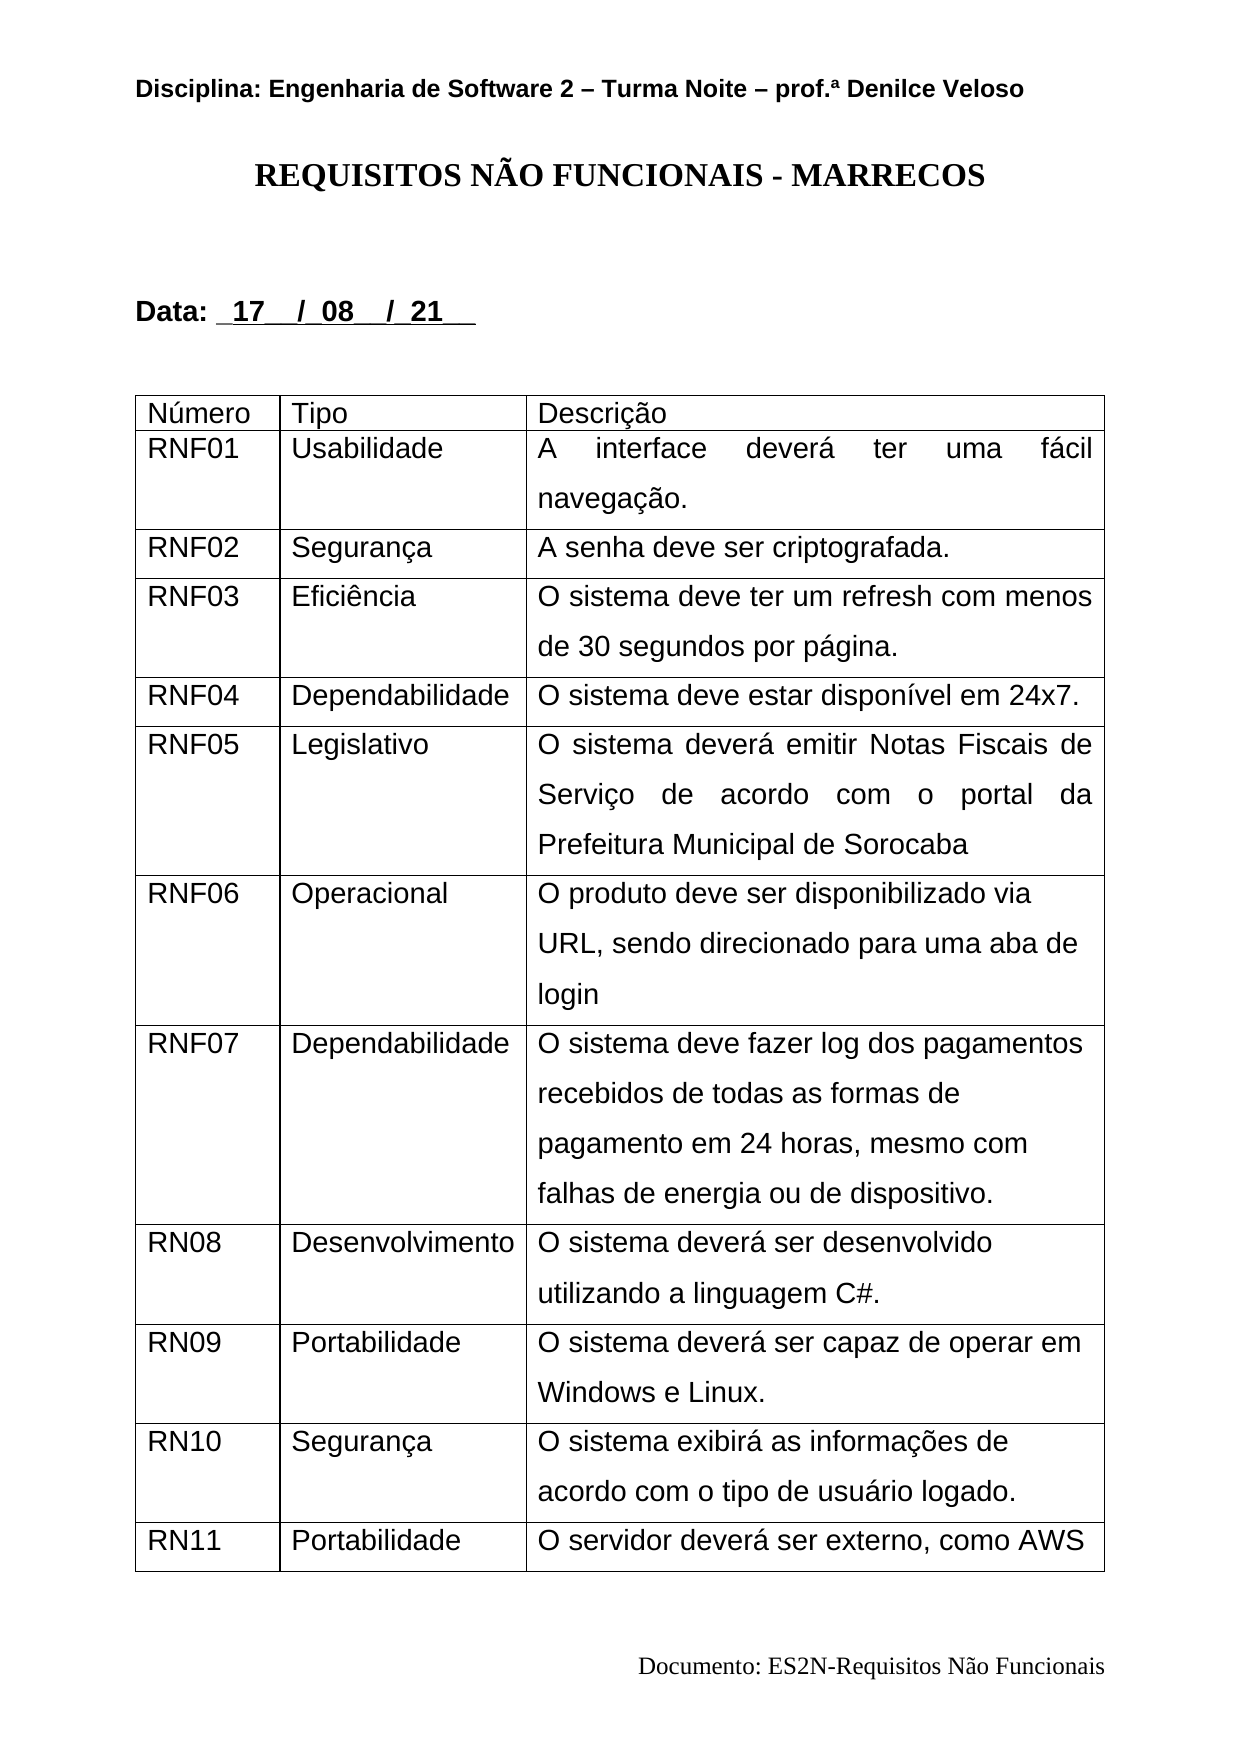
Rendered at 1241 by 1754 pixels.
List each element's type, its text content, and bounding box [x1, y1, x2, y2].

table_cell RNF01 [136, 431, 279, 529]
table_cell RN09 [136, 1325, 279, 1423]
table_cell RNF02 [136, 530, 279, 578]
table_cell Legislativo [281, 727, 526, 875]
table_cell O sistema deverá ser capaz de operar em Windows e Linux. [527, 1325, 1104, 1423]
table_cell Desenvolvimento [281, 1225, 526, 1323]
table_cell Segurança [281, 1424, 526, 1522]
table_cell RN10 [136, 1424, 279, 1522]
table_cell RNF05 [136, 727, 279, 875]
table_cell Operacional [281, 876, 526, 1024]
table_cell O servidor deverá ser externo, como AWS por exemplo [527, 1523, 1104, 1571]
table_cell RN08 [136, 1225, 279, 1323]
table_cell RN11 [136, 1523, 279, 1571]
table_cell O sistema deve estar disponível em 24x7. [527, 678, 1104, 726]
table_cell Portabilidade [281, 1325, 526, 1423]
table_cell O sistema exibirá as informações de acordo com o tipo de usuário logado. [527, 1424, 1104, 1522]
table_cell A senha deve ser criptografada. [527, 530, 1104, 578]
table_cell RNF06 [136, 876, 279, 1024]
table_cell RNF04 [136, 678, 279, 726]
table_cell Eficiência [281, 579, 526, 677]
table_cell O sistema deve ter um refresh com menos de 30 segundos por página. [527, 579, 1104, 677]
table_cell O sistema deverá emitir Notas Fiscais de Serviço de acordo com o portal da Prefeitura Municipal de Sorocaba [527, 727, 1104, 875]
table_cell Dependabilidade [281, 678, 526, 726]
table_header Tipo [281, 396, 526, 429]
table_cell A interface deverá ter uma fácil navegação. [527, 431, 1104, 529]
table_cell Segurança [281, 530, 526, 578]
table_cell O sistema deverá ser desenvolvido utilizando a linguagem C#. [527, 1225, 1104, 1323]
text Data: _17__/_08__/_21__ [135, 294, 1105, 328]
table_cell Dependabilidade [281, 1026, 526, 1224]
table_cell RNF03 [136, 579, 279, 677]
table_cell Portabilidade [281, 1523, 526, 1571]
table_header Número [136, 396, 279, 429]
table_cell O produto deve ser disponibilizado via URL, sendo direcionado para uma aba de login [527, 876, 1104, 1024]
table_cell O sistema deve fazer log dos pagamentos recebidos de todas as formas de pagamento em 24 horas, mesmo com falhas de energia ou de dispositivo. [527, 1026, 1104, 1224]
text REQUISITOS NÃO FUNCIONAIS - MARRECOS [135, 155, 1105, 194]
table_cell Usabilidade [281, 431, 526, 529]
table_header Descrição [527, 396, 1104, 429]
table_cell RNF07 [136, 1026, 279, 1224]
